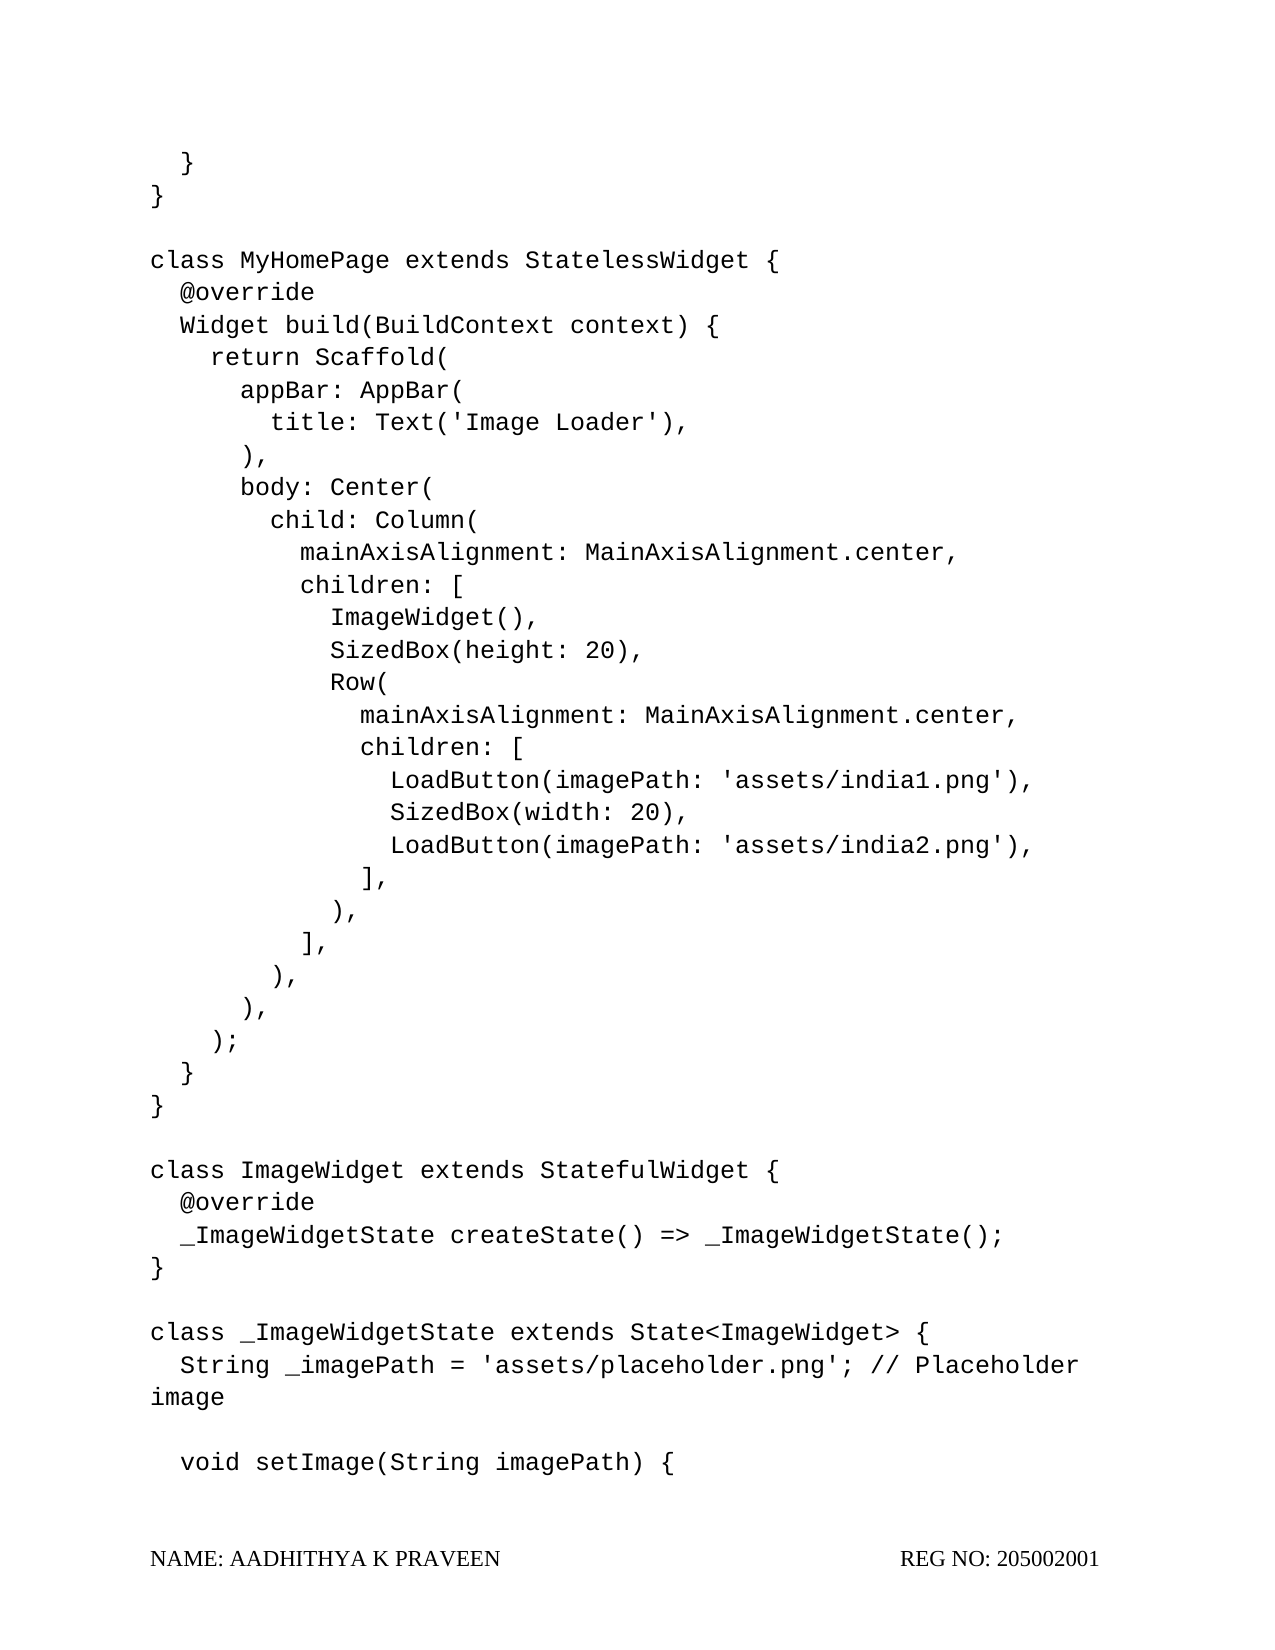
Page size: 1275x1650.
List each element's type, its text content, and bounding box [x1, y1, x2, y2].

text ], [150, 865, 1125, 893]
text } [150, 1092, 1125, 1121]
text ), [150, 897, 1125, 926]
text _ImageWidgetState createState() => _ImageWidgetState(); [150, 1222, 1125, 1251]
text class _ImageWidgetState extends State<ImageWidget> { [150, 1320, 1125, 1348]
text LoadButton(imagePath: 'assets/india1.png'), [150, 767, 1125, 796]
text title: Text('Image Loader'), [150, 410, 1125, 438]
text mainAxisAlignment: MainAxisAlignment.center, [150, 702, 1125, 731]
text return Scaffold( [150, 345, 1125, 373]
text Widget build(BuildContext context) { [150, 312, 1125, 341]
text ImageWidget(), [150, 605, 1125, 633]
text class MyHomePage extends StatelessWidget { [150, 247, 1125, 276]
text appBar: AppBar( [150, 377, 1125, 406]
text } [150, 1060, 1125, 1088]
text ], [150, 930, 1125, 958]
text body: Center( [150, 475, 1125, 503]
text child: Column( [150, 507, 1125, 536]
text LoadButton(imagePath: 'assets/india2.png'), [150, 832, 1125, 861]
text } [150, 182, 1125, 211]
text children: [ [150, 735, 1125, 763]
text ); [150, 1027, 1125, 1056]
text } [150, 1255, 1125, 1283]
text SizedBox(width: 20), [150, 800, 1125, 828]
text @override [150, 1190, 1125, 1218]
text class ImageWidget extends StatefulWidget { [150, 1157, 1125, 1186]
text ), [150, 995, 1125, 1023]
text SizedBox(height: 20), [150, 637, 1125, 666]
text String _imagePath = 'assets/placeholder.png'; // Placeholder image [150, 1352, 1125, 1413]
text children: [ [150, 572, 1125, 601]
text mainAxisAlignment: MainAxisAlignment.center, [150, 540, 1125, 568]
text } [150, 150, 1125, 178]
text @override [150, 280, 1125, 308]
text void setImage(String imagePath) { [150, 1450, 1125, 1478]
text Row( [150, 670, 1125, 698]
text ), [150, 962, 1125, 991]
text ), [150, 442, 1125, 471]
